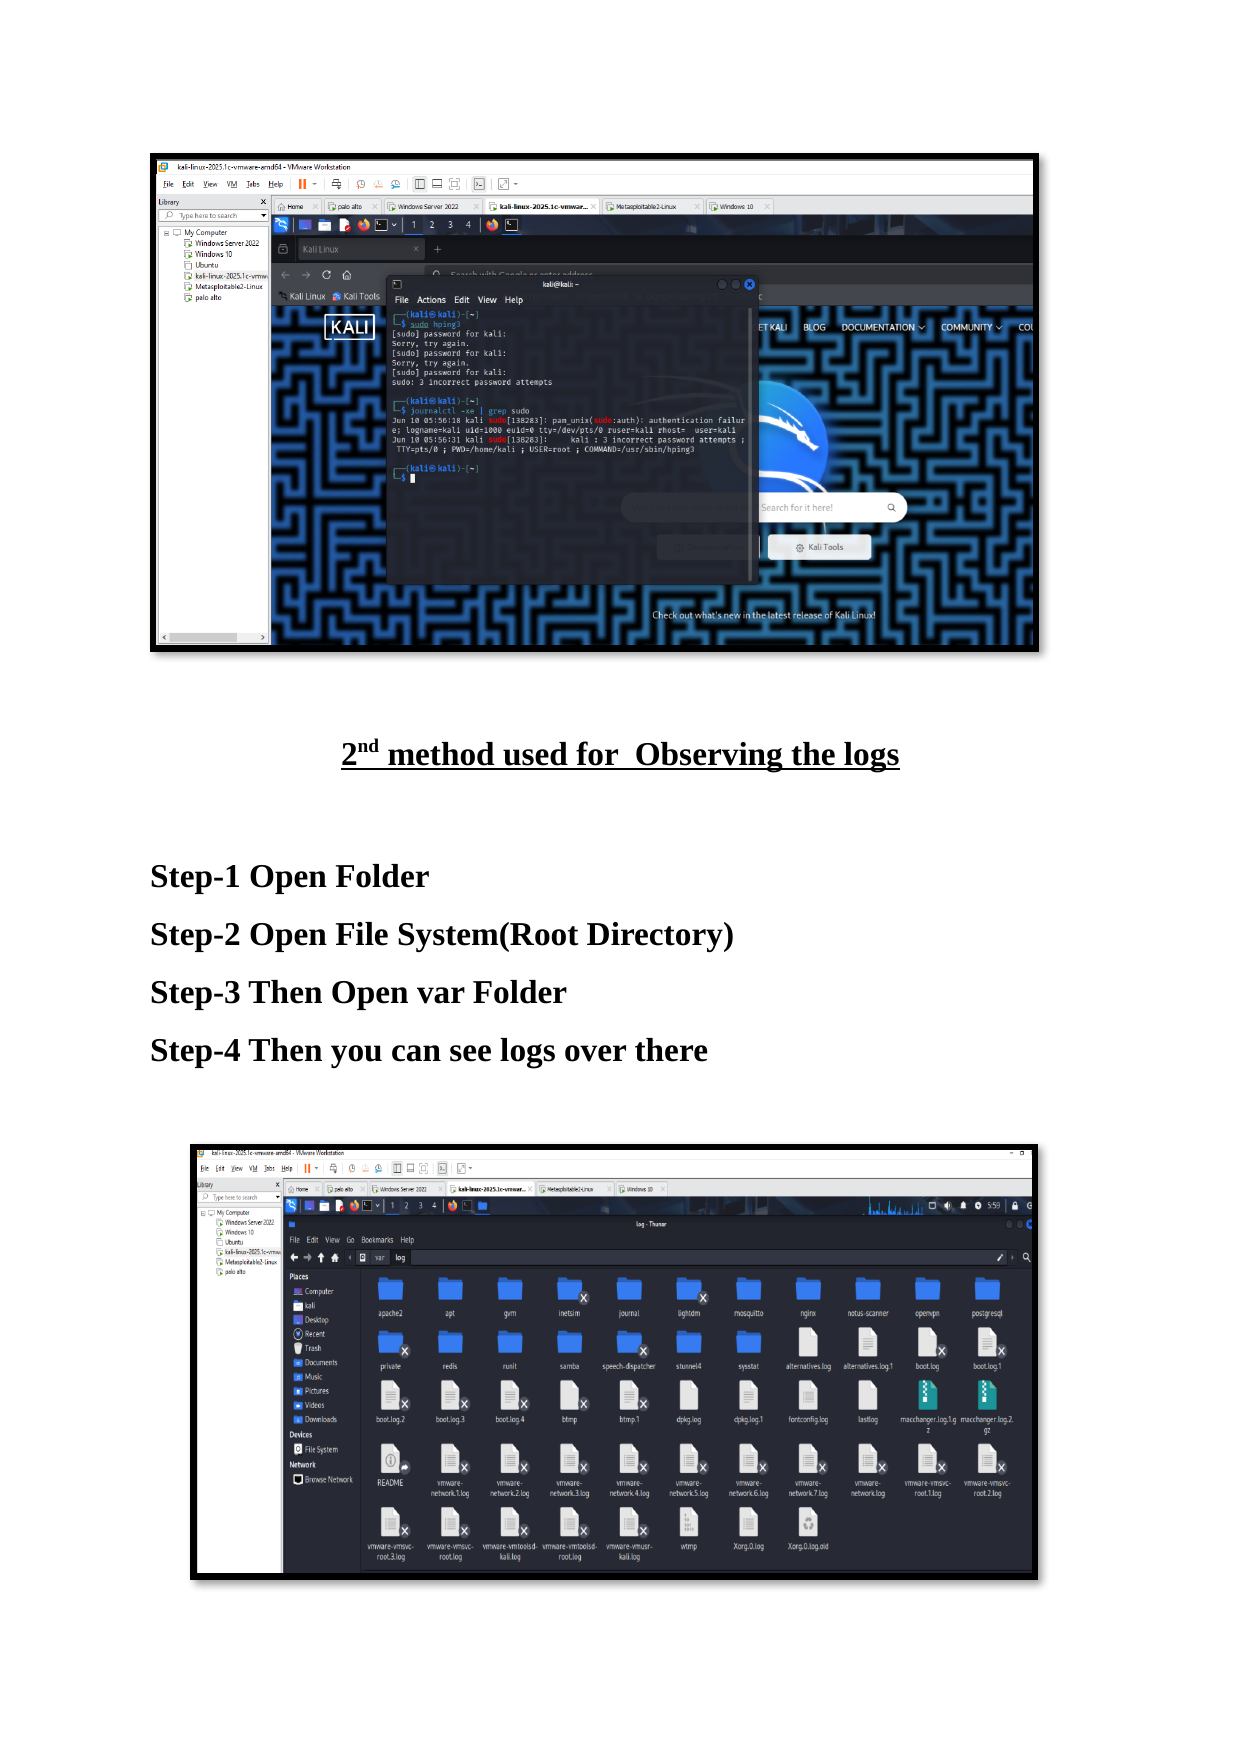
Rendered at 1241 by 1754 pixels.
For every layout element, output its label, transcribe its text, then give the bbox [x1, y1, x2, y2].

text Step-1 Open Folder [150, 856, 1090, 894]
picture [197, 1150, 1032, 1573]
picture [156, 159, 1033, 645]
text Step-3 Then Open var Folder [150, 972, 1090, 1010]
text Step-2 Open File System(Root Directory) [150, 914, 1090, 952]
text Step-4 Then you can see logs over there [150, 1030, 1090, 1068]
text 2nd method used for Observing the logs [150, 734, 1090, 773]
